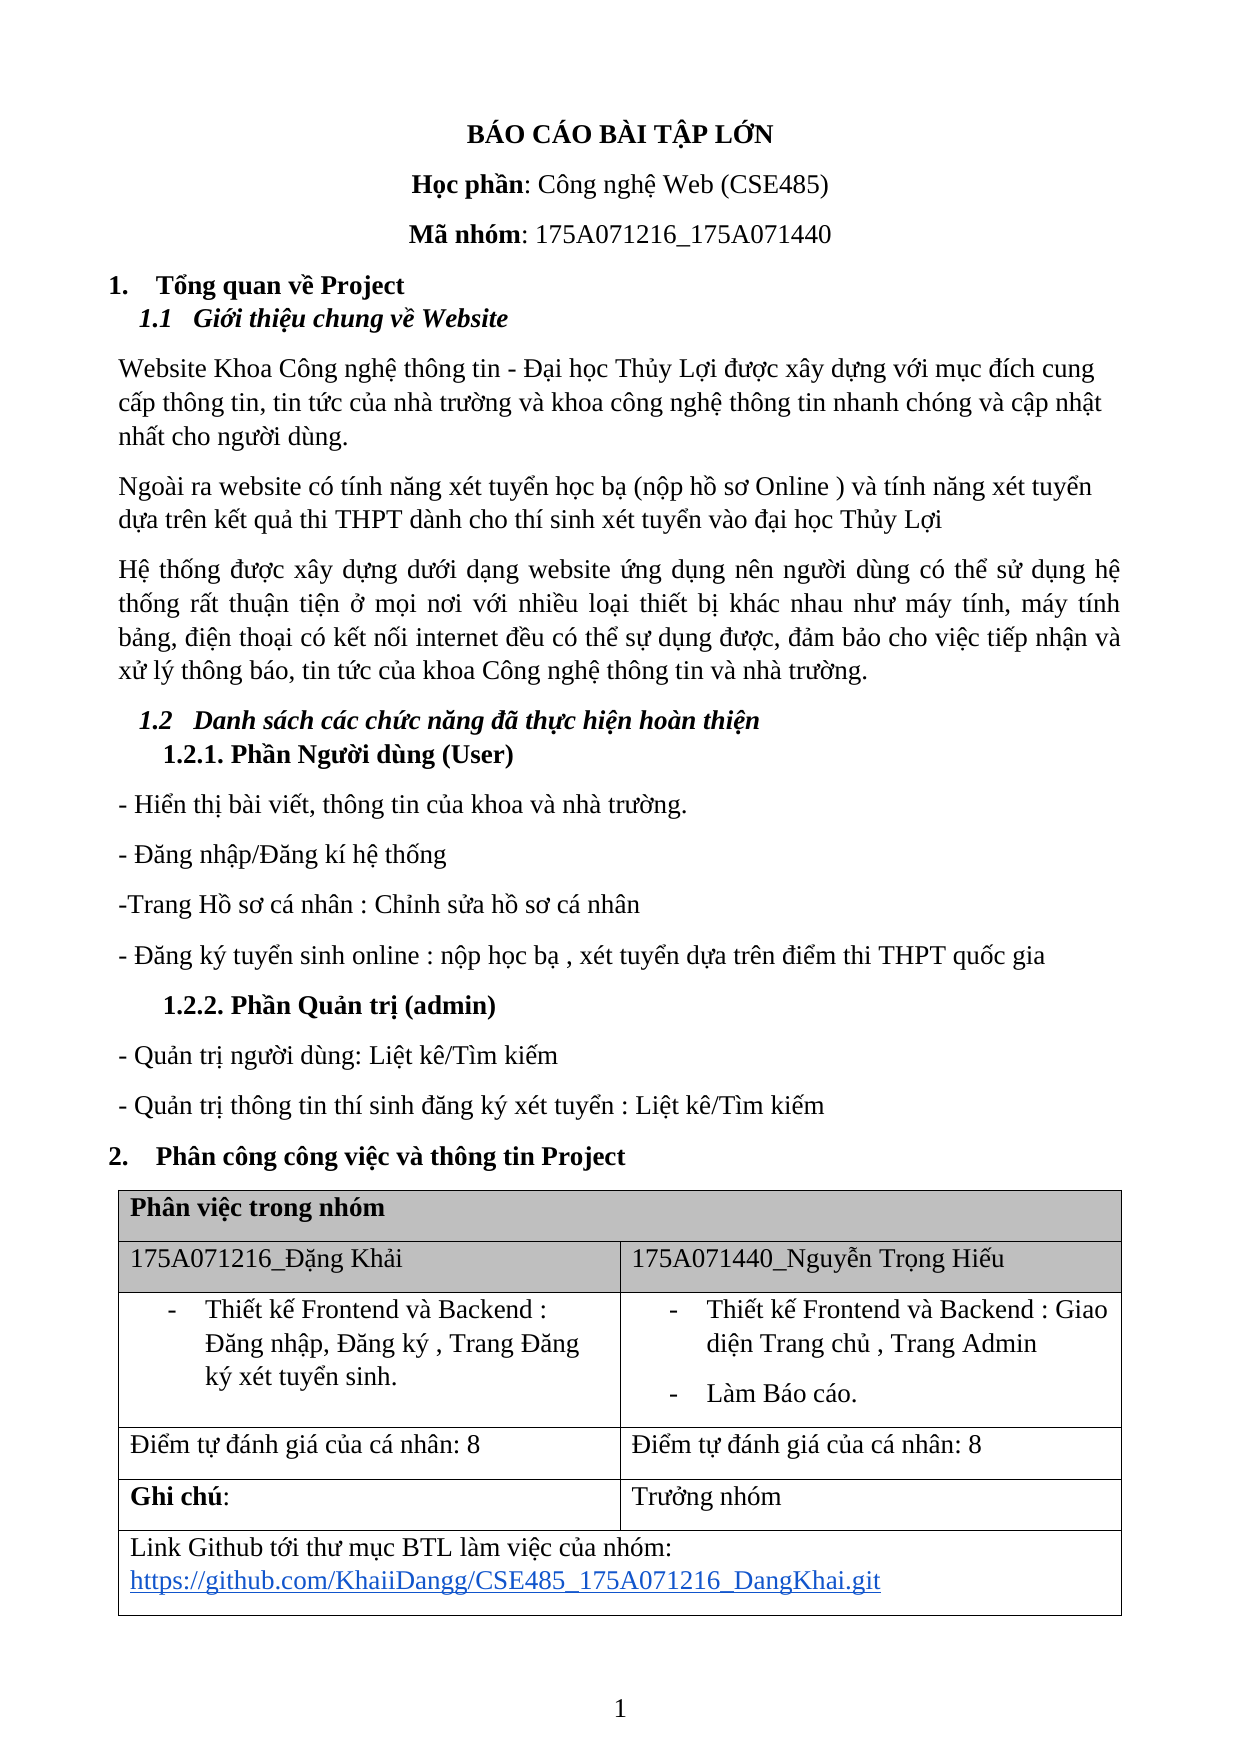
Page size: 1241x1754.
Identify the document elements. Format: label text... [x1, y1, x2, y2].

table_cell 175A071216_Đặng Khải [119, 1242, 620, 1292]
list Tổng quan về Project [118, 269, 1122, 300]
text Website Khoa Công nghệ thông tin - Đại học Thủy Lợi được xây dựng với mục đích cung cấp thông tin, tin tức của nhà trường và khoa công nghệ thông tin nhanh chóng và cập nhật nhất cho người dùng. [118, 352, 1122, 451]
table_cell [119, 1531, 1121, 1614]
list Danh sách các chức năng đã thực hiện hoàn thiện [156, 704, 1122, 736]
table_cell Thiết kế Frontend và Backend : Đăng nhập, Đăng ký , Trang Đăng ký xét tuyển sinh. [119, 1293, 620, 1427]
list Phần Người dùng (User) [193, 738, 1122, 769]
text - Đăng nhập/Đăng kí hệ thống [118, 838, 1122, 869]
text - Quản trị thông tin thí sinh đăng ký xét tuyển : Liệt kê/Tìm kiếm [118, 1089, 1122, 1121]
table_cell Điểm tự đánh giá của cá nhân: 8 [621, 1428, 1121, 1478]
table_cell Ghi chú: [119, 1480, 620, 1530]
list Phân công công việc và thông tin Project [118, 1139, 1122, 1171]
table_cell Trưởng nhóm [621, 1480, 1121, 1530]
text -Trang Hồ sơ cá nhân : Chỉnh sửa hồ sơ cá nhân [118, 888, 1122, 920]
text Mã nhóm: 175A071216_175A071440 [118, 218, 1122, 250]
table_cell Điểm tự đánh giá của cá nhân: 8 [119, 1428, 620, 1478]
list Giới thiệu chung về Website [156, 302, 1122, 333]
table_header Phân việc trong nhóm [119, 1191, 1121, 1241]
text Ngoài ra website có tính năng xét tuyển học bạ (nộp hồ sơ Online ) và tính năng xét tuyển dựa trên kết quả thi THPT dành cho thí sinh xét tuyển vào đại học Thủy Lợi [118, 470, 1122, 534]
text - Quản trị người dùng: Liệt kê/Tìm kiếm [118, 1039, 1122, 1070]
text - Hiển thị bài viết, thông tin của khoa và nhà trường. [118, 788, 1122, 819]
text - Đăng ký tuyển sinh online : nộp học bạ , xét tuyển dựa trên điểm thi THPT quốc gia [118, 939, 1122, 970]
table_cell Thiết kế Frontend và Backend : Giao diện Trang chủ , Trang Admin Làm Báo cáo. [621, 1293, 1121, 1427]
text Hệ thống được xây dựng dưới dạng website ứng dụng nên người dùng có thể sử dụng hệ thống rất thuận tiện ở mọi nơi với nhiều loại thiết bị khác nhau như máy tính, máy tính bảng, điện thoại có kết nối internet đều có thể sự dụng được, đảm bảo cho việc tiếp nhận và xử lý thông báo, tin tức của khoa Công nghệ thông tin và nhà trường. [118, 553, 1122, 685]
table_cell 175A071440_Nguyễn Trọng Hiếu [621, 1242, 1121, 1292]
list Phần Quản trị (admin) [193, 989, 1122, 1020]
text Học phần: Công nghệ Web (CSE485) [118, 168, 1122, 199]
text BÁO CÁO BÀI TẬP LỚN [118, 118, 1122, 149]
